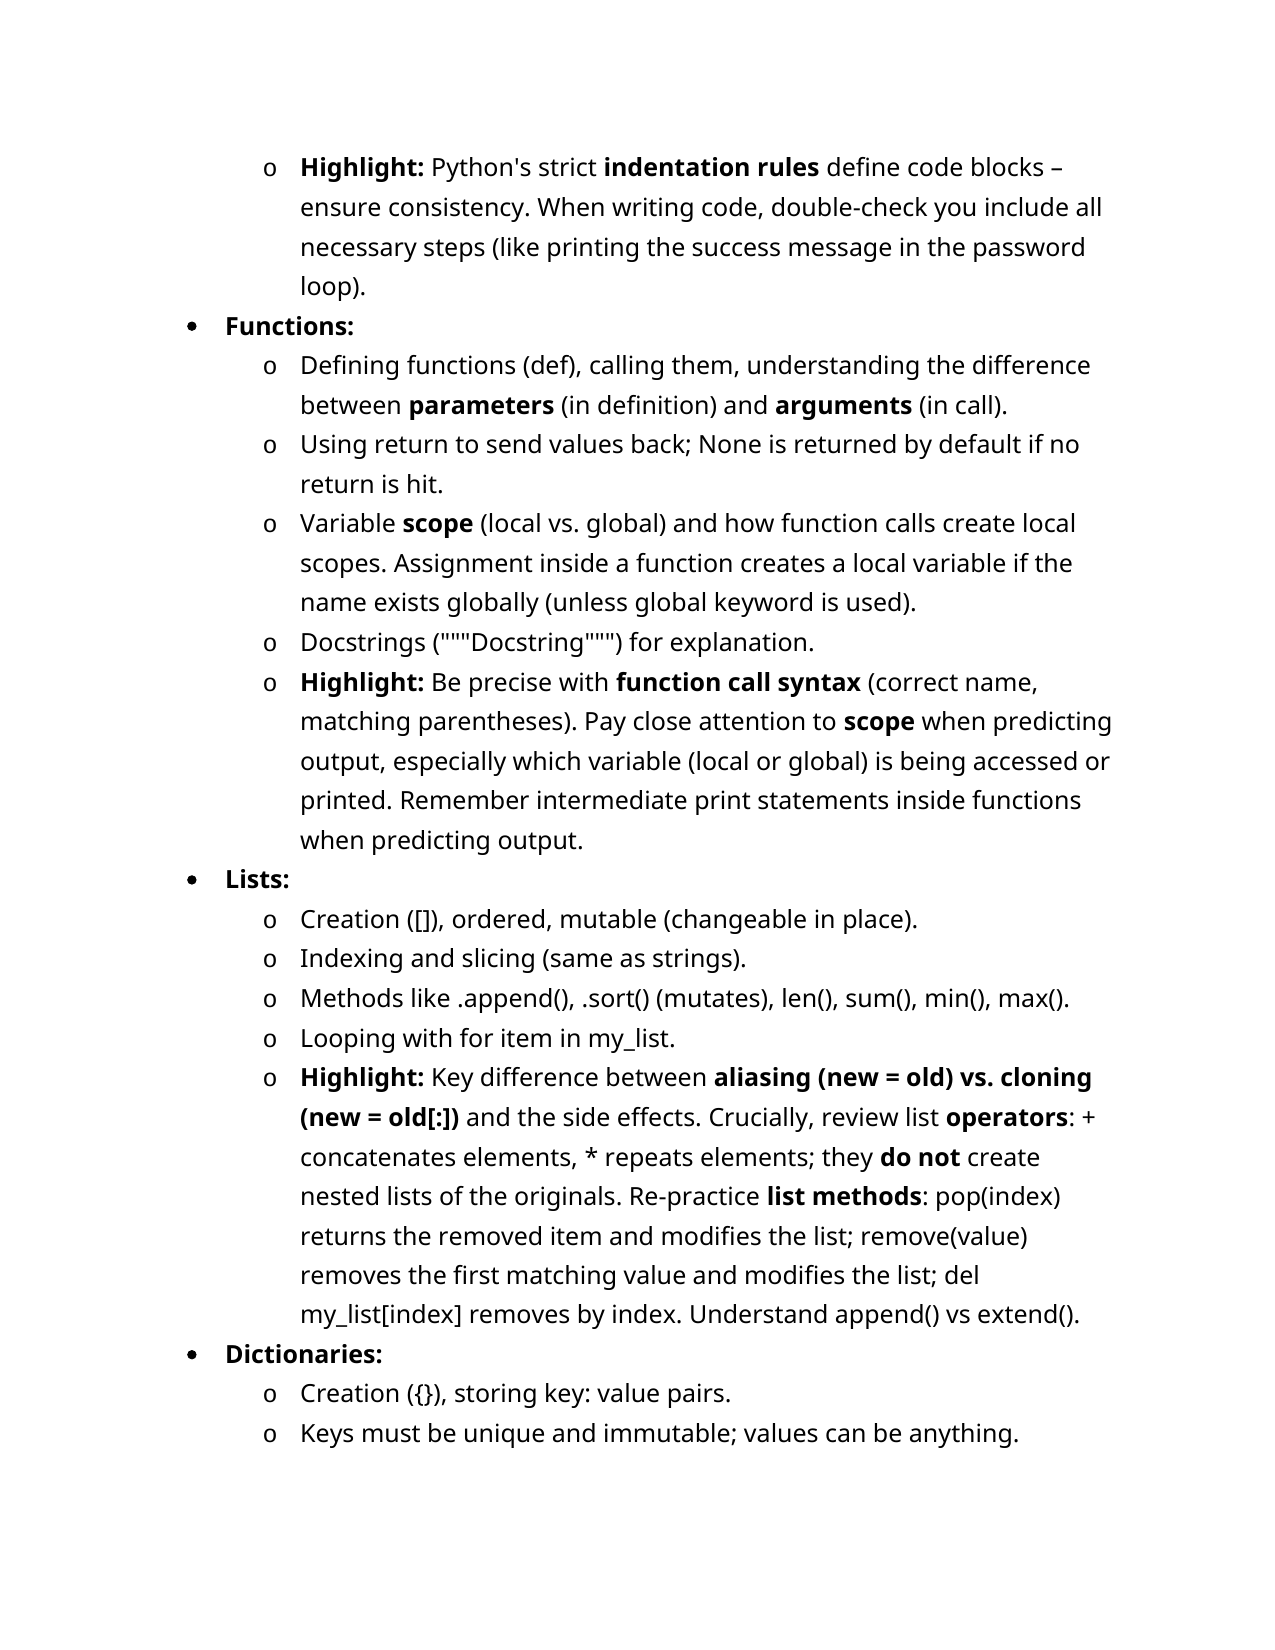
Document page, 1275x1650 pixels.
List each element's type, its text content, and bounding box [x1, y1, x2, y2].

list Creation ([]), ordered, mutable (changeable in place). [262, 901, 1125, 936]
list Defining functions (def), calling them, understanding the difference between parameters (in definition) and arguments (in call). [262, 348, 1125, 421]
list Looping with for item in my_list. [262, 1020, 1125, 1055]
list Variable scope (local vs. global) and how function calls create local scopes. Assignment inside a function creates a local variable if the name exists globally (unless global keyword is used). [262, 506, 1125, 619]
list Highlight: Key difference between aliasing (new = old) vs. cloning (new = old[:]) and the side effects. Crucially, review list operators: + concatenates elements, * repeats elements; they do not create nested lists of the originals. Re-practice list methods: pop(index) returns the removed item and modifies the list; remove(value) removes the first matching value and modifies the list; del my_list[index] removes by index. Understand append() vs extend(). [262, 1060, 1125, 1331]
list Keys must be unique and immutable; values can be anything. [262, 1416, 1125, 1450]
list Dictionaries: [187, 1337, 1125, 1371]
list Docstrings ("""Docstring""") for explanation. [262, 624, 1125, 659]
list Indexing and slicing (same as strings). [262, 941, 1125, 975]
list Using return to send values back; None is returned by default if no return is hit. [262, 427, 1125, 501]
list Methods like .append(), .sort() (mutates), len(), sum(), min(), max(). [262, 981, 1125, 1015]
list Creation ({}), storing key: value pairs. [262, 1376, 1125, 1410]
list Highlight: Python's strict indentation rules define code blocks – ensure consistency. When writing code, double-check you include all necessary steps (like printing the success message in the password loop). [262, 150, 1125, 303]
list Highlight: Be precise with function call syntax (correct name, matching parentheses). Pay close attention to scope when predicting output, especially which variable (local or global) is being accessed or printed. Remember intermediate print statements inside functions when predicting output. [262, 664, 1125, 856]
list Lists: [187, 862, 1125, 896]
list Functions: [187, 308, 1125, 342]
